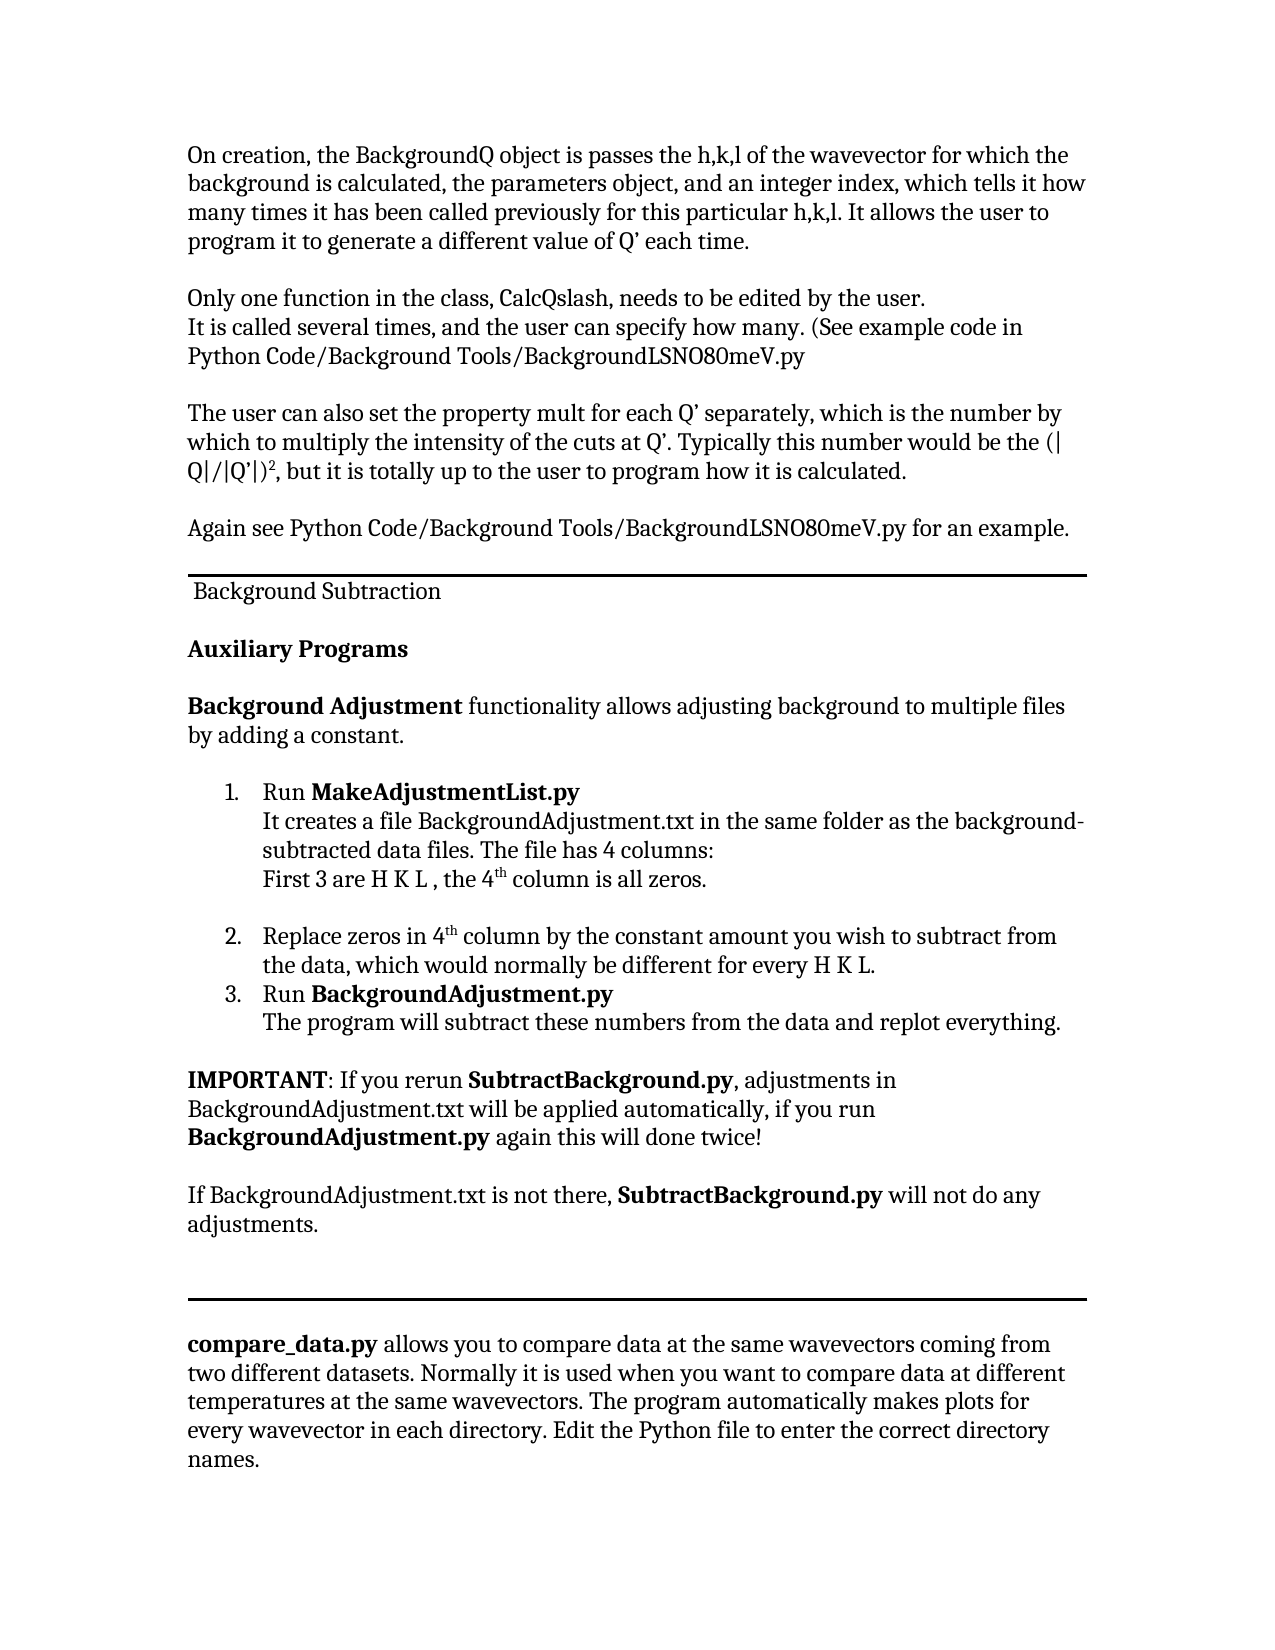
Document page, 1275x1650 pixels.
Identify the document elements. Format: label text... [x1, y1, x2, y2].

list It creates a file BackgroundAdjustment.txt in the same folder as the background-subtracted data files. The file has 4 columns: [262, 807, 1087, 864]
list First 3 are H K L , the 4th column is all zeros. [262, 864, 1087, 893]
text compare_data.py allows you to compare data at the same wavevectors coming from two different datasets. Normally it is used when you want to compare data at different temperatures at the same wavevectors. The program automatically makes plots for every wavevector in each directory. Edit the Python file to enter the correct directory names. [187, 1330, 1087, 1473]
text Background Subtraction [187, 577, 1087, 606]
text If BackgroundAdjustment.txt is not there, SubtractBackground.py will not do any adjustments. [187, 1181, 1087, 1238]
text On creation, the BackgroundQ object is passes the h,k,l of the wavevector for which the background is calculated, the parameters object, and an integer index, which tells it how many times it has been called previously for this particular h,k,l. It allows the user to program it to generate a different value of Q’ each time. [187, 141, 1087, 256]
text The user can also set the property mult for each Q’ separately, which is the number by which to multiply the intensity of the cuts at Q’. Typically this number would be the (|Q|/|Q’|)2, but it is totally up to the user to program how it is calculated. [187, 399, 1087, 486]
text IMPORTANT: If you rerun SubtractBackground.py, adjustments in BackgroundAdjustment.txt will be applied automatically, if you run BackgroundAdjustment.py again this will done twice! [187, 1066, 1087, 1152]
list Run BackgroundAdjustment.py [225, 979, 1087, 1008]
text Auxiliary Programs [187, 634, 1087, 663]
list Replace zeros in 4th column by the constant amount you wish to subtract from the data, which would normally be different for every H K L. [225, 922, 1087, 979]
text Only one function in the class, CalcQslash, needs to be edited by the user. [187, 284, 1087, 313]
list The program will subtract these numbers from the data and replot everything. [262, 1008, 1087, 1037]
text Again see Python Code/Background Tools/BackgroundLSNO80meV.py for an example. [187, 514, 1087, 543]
text Background Adjustment functionality allows adjusting background to multiple files by adding a constant. [187, 692, 1087, 749]
list Run MakeAdjustmentList.py [225, 778, 1087, 807]
text It is called several times, and the user can specify how many. (See example code in Python Code/Background Tools/BackgroundLSNO80meV.py [187, 313, 1087, 371]
